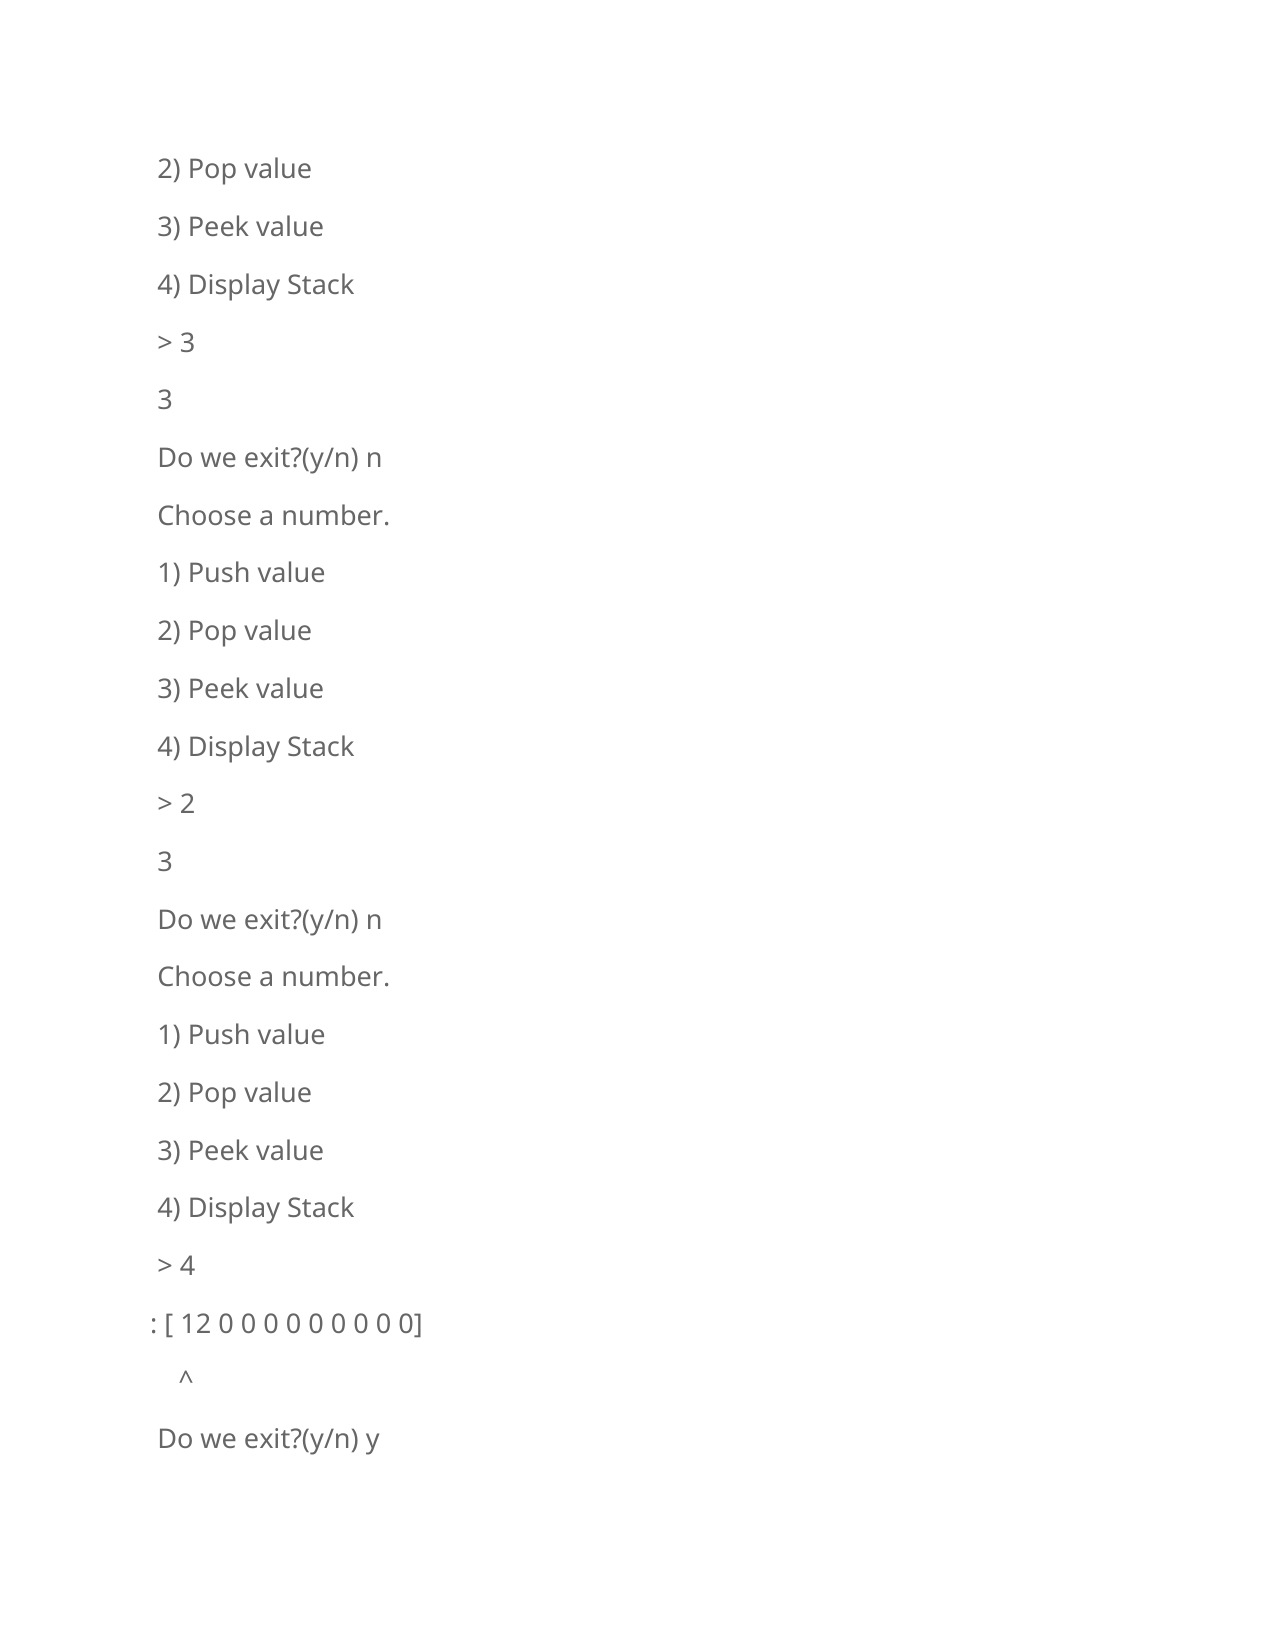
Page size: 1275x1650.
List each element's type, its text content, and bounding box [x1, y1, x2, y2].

text Do we exit?(y/n) n [150, 900, 1125, 937]
text 3) Peek value [150, 208, 1125, 244]
text > 2 [150, 785, 1125, 822]
text 3 [150, 381, 1125, 418]
text : [ 12 0 0 0 0 0 0 0 0 0] [150, 1304, 1125, 1341]
text 2) Pop value [150, 612, 1125, 648]
text Choose a number. [150, 496, 1125, 533]
text 3) Peek value [150, 669, 1125, 706]
text 4) Display Stack [150, 727, 1125, 764]
text Choose a number. [150, 958, 1125, 995]
text 3) Peek value [150, 1131, 1125, 1168]
text 2) Pop value [150, 150, 1125, 187]
text 1) Push value [150, 554, 1125, 591]
text > 3 [150, 323, 1125, 360]
text > 4 [150, 1246, 1125, 1283]
text ^ [150, 1362, 1125, 1399]
text Do we exit?(y/n) n [150, 438, 1125, 475]
text 2) Pop value [150, 1073, 1125, 1110]
text Do we exit?(y/n) y [150, 1419, 1125, 1456]
text 4) Display Stack [150, 1189, 1125, 1226]
text 3 [150, 842, 1125, 879]
text 1) Push value [150, 1016, 1125, 1052]
text 4) Display Stack [150, 265, 1125, 302]
